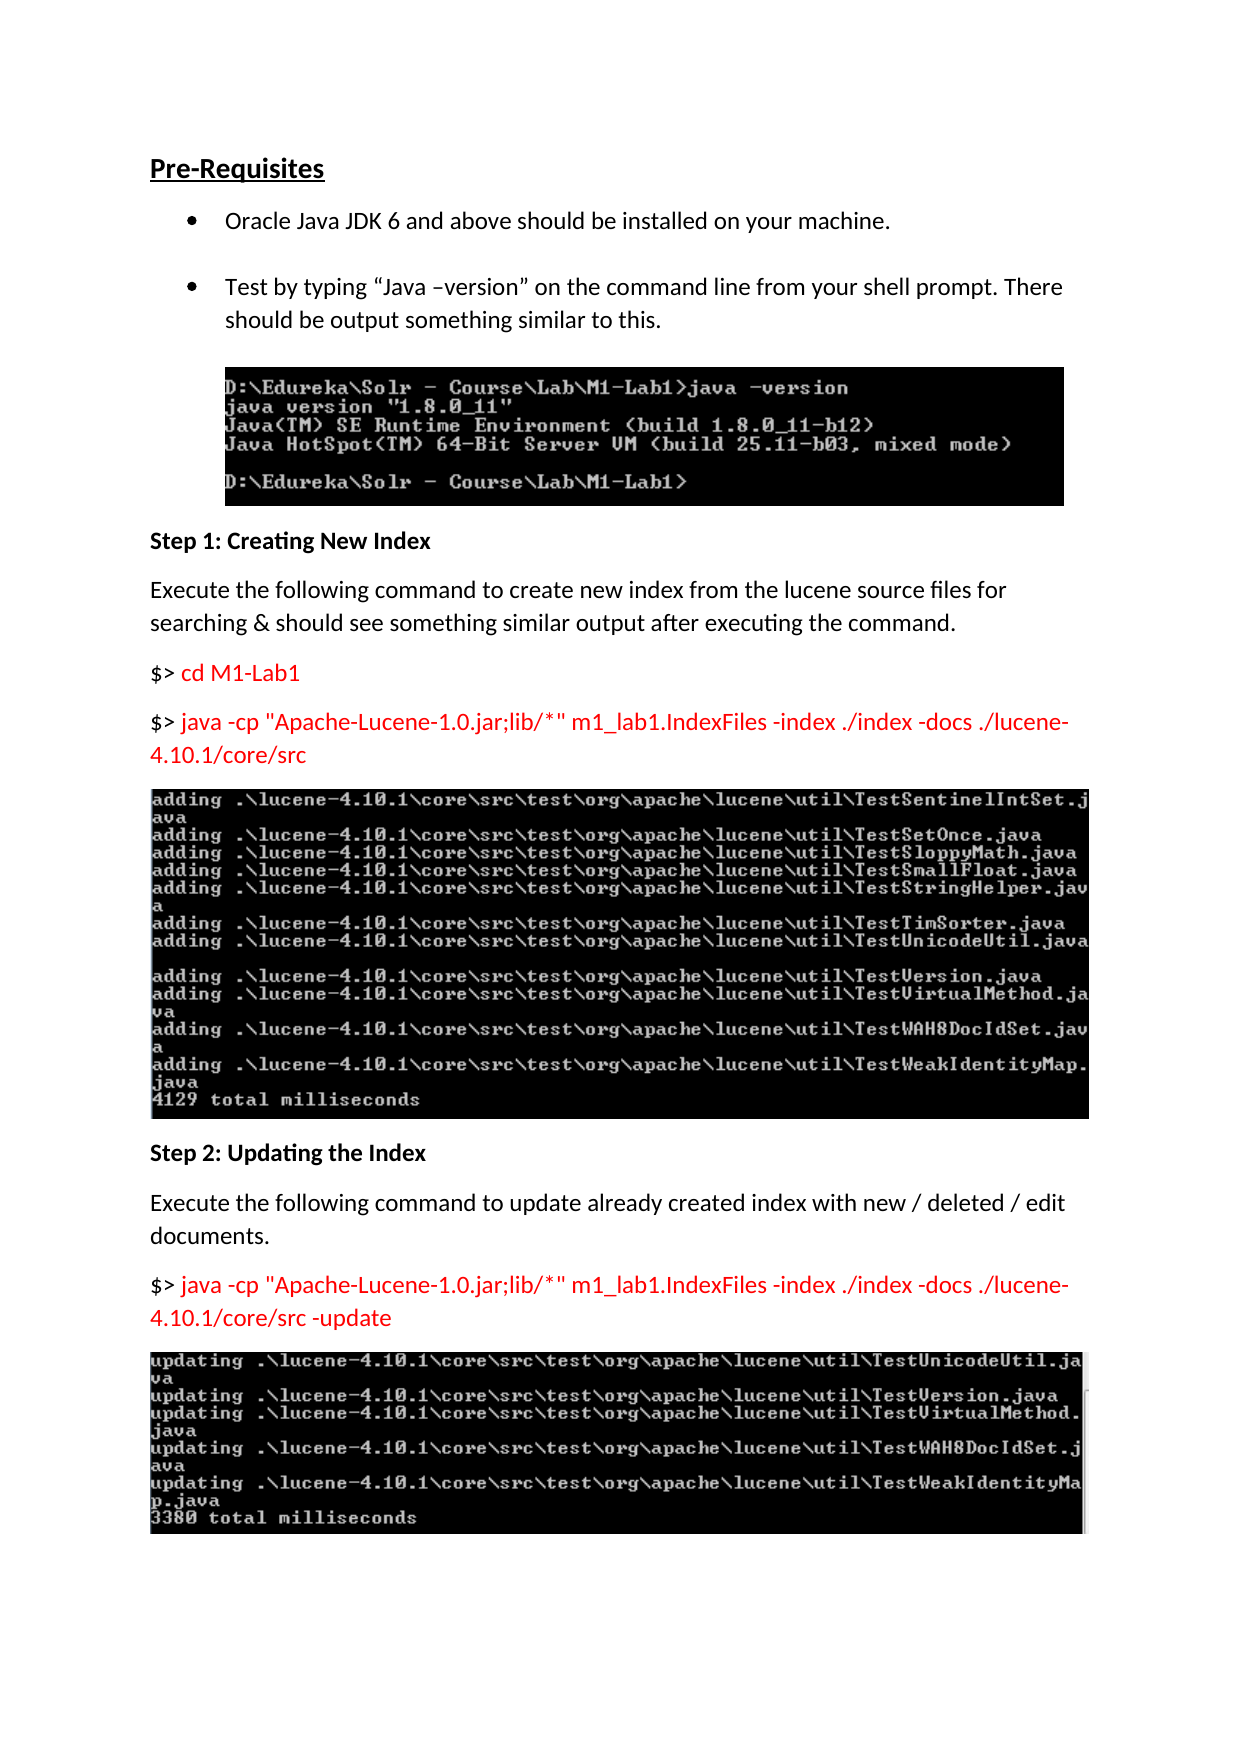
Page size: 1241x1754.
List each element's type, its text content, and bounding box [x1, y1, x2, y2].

list Test by typing “Java –version” on the command line from your shell prompt. There should be output something similar to this. [187, 271, 1090, 334]
text $> cd M1-Lab1 [150, 657, 1090, 687]
picture [150, 789, 1089, 1119]
text Step 2: Updating the Index [150, 1138, 1090, 1168]
text $> java -cp "Apache-Lucene-1.0.jar;lib/*" m1_lab1.IndexFiles -index ./index -docs ./lucene-4.10.1/core/src -update [150, 1270, 1090, 1333]
text Pre-Requisites [150, 150, 1090, 186]
list Oracle Java JDK 6 and above should be installed on your machine. [187, 205, 1090, 236]
text $> java -cp "Apache-Lucene-1.0.jar;lib/*" m1_lab1.IndexFiles -index ./index -docs ./lucene-4.10.1/core/src [150, 707, 1090, 770]
text Execute the following command to update already created index with new / deleted / edit documents. [150, 1187, 1090, 1251]
text Execute the following command to create new index from the lucene source files for searching & should see something similar output after executing the command. [150, 574, 1090, 638]
text Step 1: Creating New Index [150, 525, 1090, 555]
picture [150, 1352, 1089, 1534]
picture [225, 367, 1064, 506]
